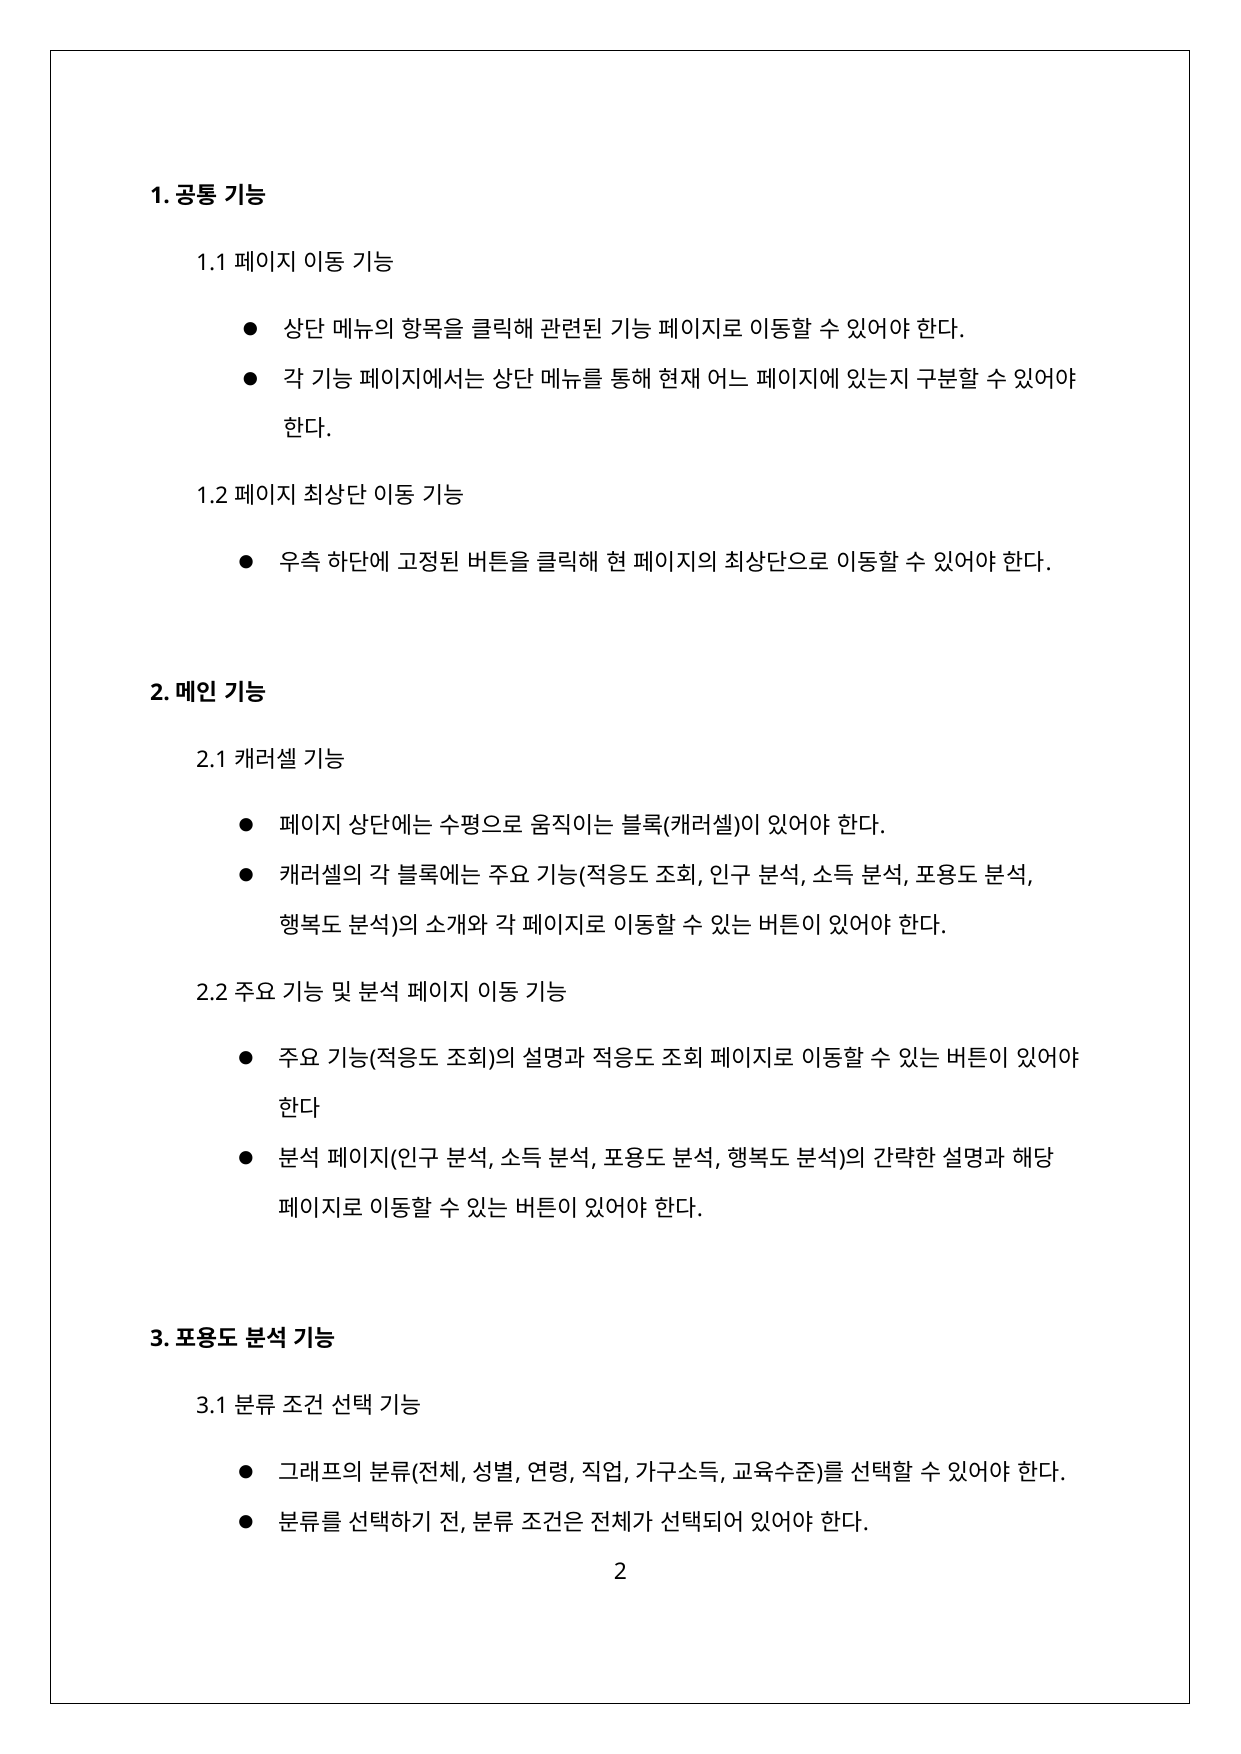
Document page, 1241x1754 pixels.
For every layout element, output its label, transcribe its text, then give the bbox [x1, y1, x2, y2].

text 3.1 분류 조건 선택 기능 [150, 1387, 1090, 1420]
list 각 기능 페이지에서는 상단 메뉴를 통해 현재 어느 페이지에 있는지 구분할 수 있어야 한다. [242, 360, 1090, 443]
list 상단 메뉴의 항목을 클릭해 관련된 기능 페이지로 이동할 수 있어야 한다. [242, 310, 1090, 344]
text 2.1 캐러셀 기능 [150, 740, 1090, 774]
list 캐러셀의 각 블록에는 주요 기능(적응도 조회, 인구 분석, 소득 분석, 포용도 분석, 행복도 분석)의 소개와 각 페이지로 이동할 수 있는 버튼이 있어야 한다. [237, 857, 1090, 940]
list 우측 하단에 고정된 버튼을 클릭해 현 페이지의 최상단으로 이동할 수 있어야 한다. [237, 543, 1090, 577]
text 1.2 페이지 최상단 이동 기능 [150, 477, 1090, 510]
list 페이지 상단에는 수평으로 움직이는 블록(캐러셀)이 있어야 한다. [237, 807, 1090, 840]
list 그래프의 분류(전체, 성별, 연령, 직업, 가구소득, 교육수준)를 선택할 수 있어야 한다. [237, 1453, 1090, 1487]
list 분류를 선택하기 전, 분류 조건은 전체가 선택되어 있어야 한다. [237, 1503, 1090, 1537]
list 분석 페이지(인구 분석, 소득 분석, 포용도 분석, 행복도 분석)의 간략한 설명과 해당 페이지로 이동할 수 있는 버튼이 있어야 한다. [237, 1140, 1090, 1223]
text 1. 공통 기능 [150, 177, 1090, 210]
list 주요 기능(적응도 조회)의 설명과 적응도 조회 페이지로 이동할 수 있는 버튼이 있어야 한다 [237, 1040, 1090, 1123]
text 2.2 주요 기능 및 분석 페이지 이동 기능 [150, 974, 1090, 1007]
text 2. 메인 기능 [150, 674, 1090, 707]
text 1.1 페이지 이동 기능 [150, 244, 1090, 277]
text 3. 포용도 분석 기능 [150, 1320, 1090, 1353]
